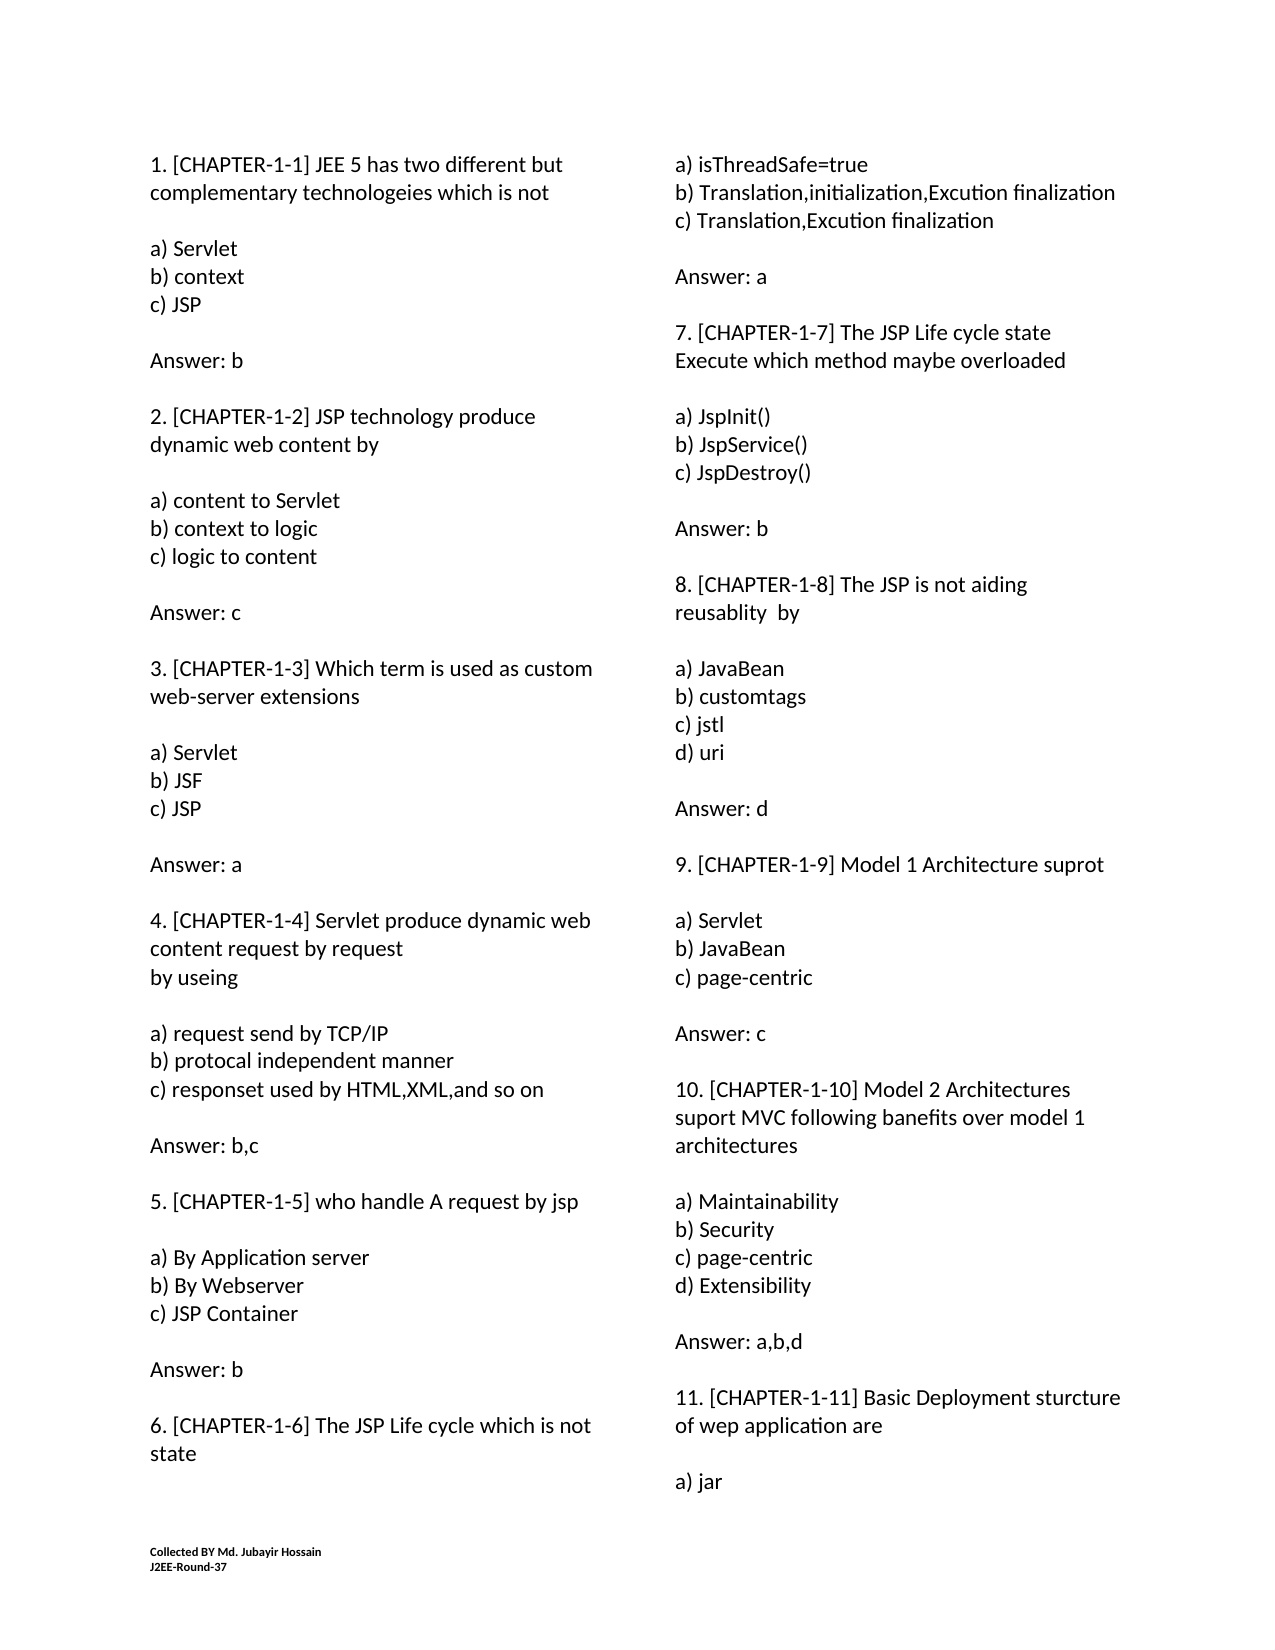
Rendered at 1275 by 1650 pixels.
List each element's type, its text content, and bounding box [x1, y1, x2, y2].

text Answer: b [150, 346, 600, 374]
text a) request send by TCP/IP [150, 1019, 600, 1047]
text b) JavaBean [675, 934, 1125, 963]
text c) jstl [675, 710, 1125, 738]
text b) context to logic [150, 514, 600, 542]
text b) customtags [675, 682, 1125, 710]
text 4. [CHAPTER-1-4] Servlet produce dynamic web content request by request [150, 907, 600, 963]
text c) JSP [150, 290, 600, 318]
text c) responset used by HTML,XML,and so on [150, 1075, 600, 1103]
text a) JavaBean [675, 654, 1125, 682]
text 8. [CHAPTER-1-8] The JSP is not aiding reusablity by [675, 570, 1125, 626]
text a) isThreadSafe=true [675, 150, 1125, 178]
text Answer: c [675, 1019, 1125, 1047]
text c) JSP [150, 794, 600, 822]
text b) By Webserver [150, 1271, 600, 1299]
text a) jar [675, 1467, 1125, 1495]
text b) JspService() [675, 430, 1125, 458]
text 5. [CHAPTER-1-5] who handle A request by jsp [150, 1187, 600, 1215]
text c) Translation,Excution finalization [675, 206, 1125, 234]
text d) Extensibility [675, 1271, 1125, 1299]
text b) context [150, 262, 600, 290]
text 7. [CHAPTER-1-7] The JSP Life cycle state Execute which method maybe overloaded [675, 318, 1125, 374]
text 2. [CHAPTER-1-2] JSP technology produce dynamic web content by [150, 402, 600, 458]
text Answer: a [150, 851, 600, 878]
text 1. [CHAPTER-1-1] JEE 5 has two different but complementary technologeies which is not [150, 150, 600, 206]
text a) By Application server [150, 1243, 600, 1271]
text Answer: b [675, 514, 1125, 542]
text Answer: b,c [150, 1131, 600, 1159]
text 9. [CHAPTER-1-9] Model 1 Architecture suprot [675, 851, 1125, 878]
text 6. [CHAPTER-1-6] The JSP Life cycle which is not state [150, 1411, 600, 1467]
text b) Security [675, 1215, 1125, 1243]
text a) content to Servlet [150, 486, 600, 514]
text c) page-centric [675, 1243, 1125, 1271]
text Answer: c [150, 598, 600, 626]
text b) Translation,initialization,Excution finalization [675, 178, 1125, 206]
text Answer: d [675, 794, 1125, 822]
text a) Servlet [675, 907, 1125, 934]
text c) JSP Container [150, 1299, 600, 1327]
text Answer: a [675, 262, 1125, 290]
text c) logic to content [150, 542, 600, 570]
text c) page-centric [675, 963, 1125, 991]
text 11. [CHAPTER-1-11] Basic Deployment sturcture of wep application are [675, 1383, 1125, 1439]
text by useing [150, 963, 600, 991]
text b) protocal independent manner [150, 1047, 600, 1075]
text b) JSF [150, 766, 600, 794]
text a) Maintainability [675, 1187, 1125, 1215]
text d) uri [675, 738, 1125, 766]
text Answer: a,b,d [675, 1327, 1125, 1355]
text a) Servlet [150, 234, 600, 262]
text c) JspDestroy() [675, 458, 1125, 486]
text 10. [CHAPTER-1-10] Model 2 Architectures suport MVC following banefits over model 1 architectures [675, 1075, 1125, 1159]
text Answer: b [150, 1355, 600, 1383]
text a) Servlet [150, 738, 600, 766]
text a) JspInit() [675, 402, 1125, 430]
text 3. [CHAPTER-1-3] Which term is used as custom web-server extensions [150, 654, 600, 710]
